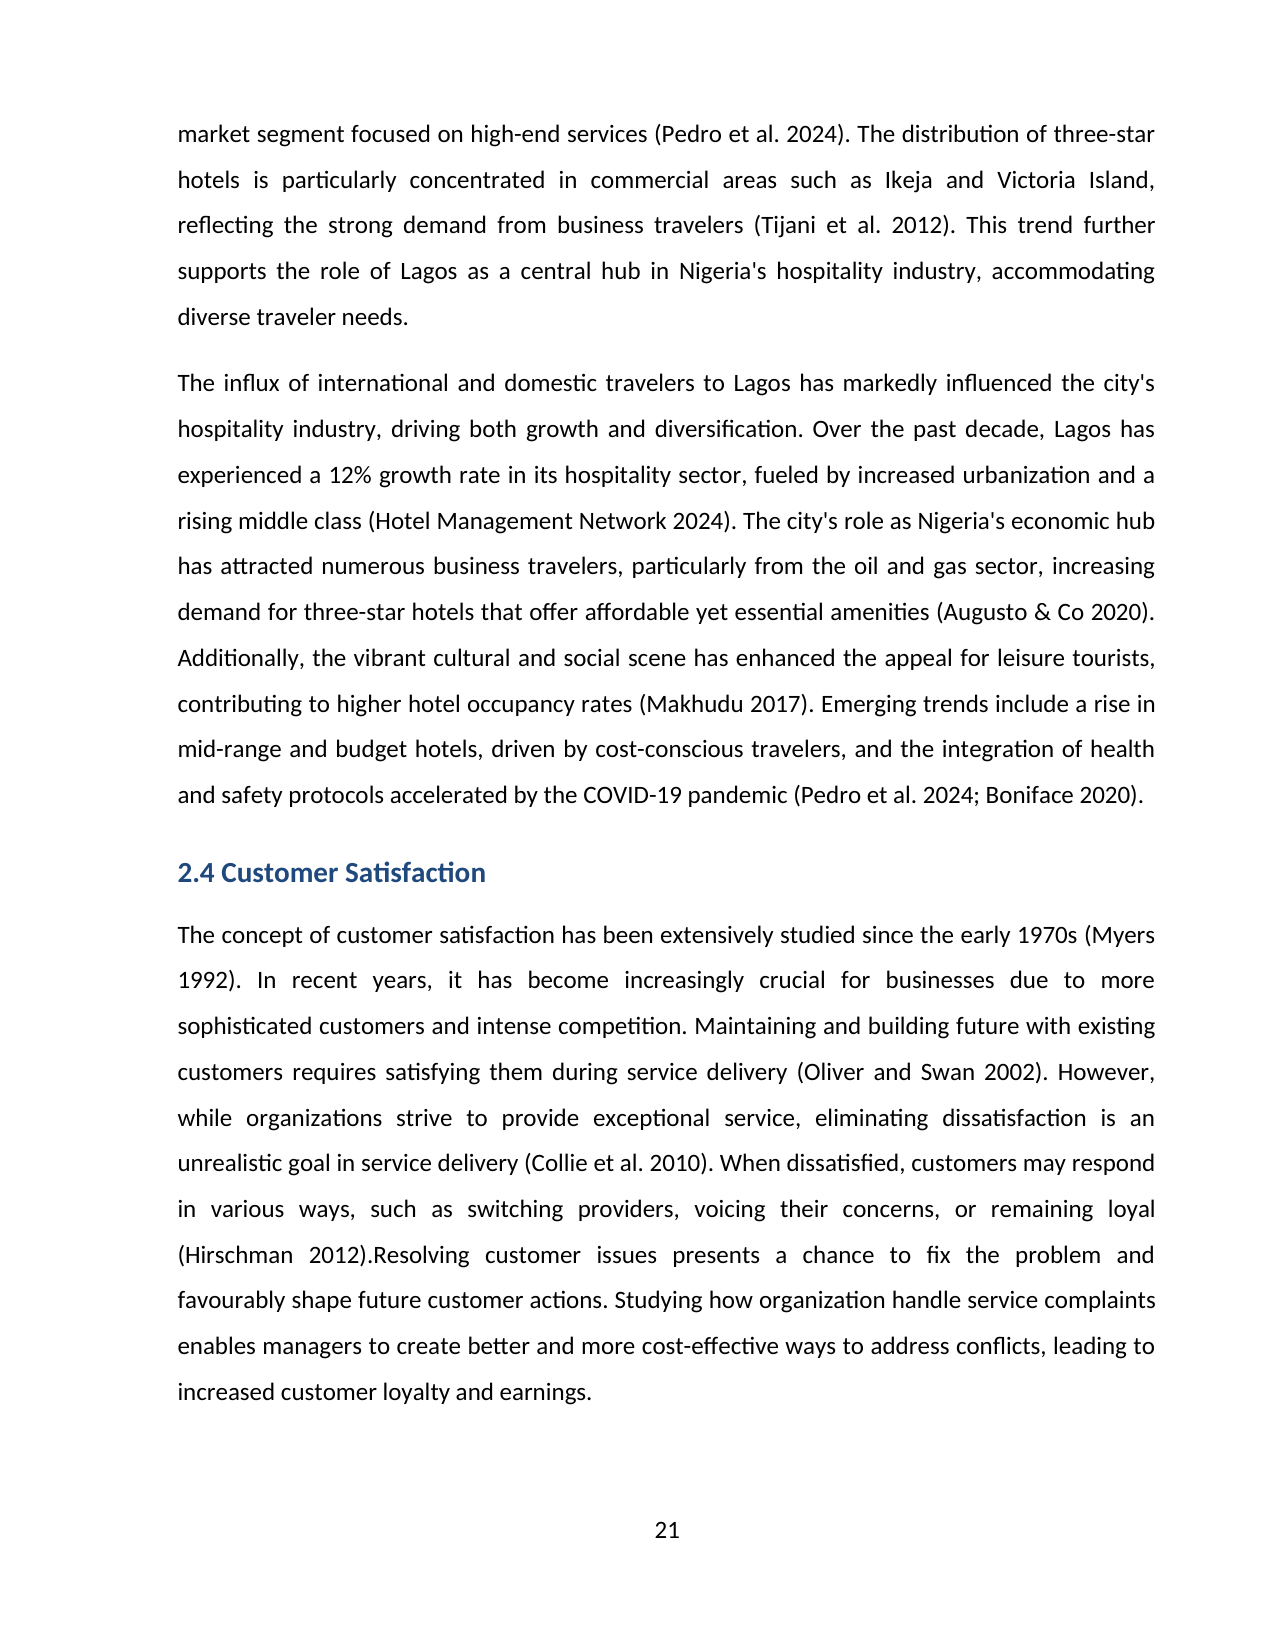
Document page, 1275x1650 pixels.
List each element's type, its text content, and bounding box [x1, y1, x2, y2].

subtitle 2.4 Customer Satisfaction [177, 854, 1157, 890]
text The concept of customer satisfaction has been extensively studied since the early 1970s (Myers 1992). In recent years, it has become increasingly crucial for businesses due to more sophisticated customers and intense competition. Maintaining and building future with existing customers requires satisfying them during service delivery (Oliver and Swan 2002). However, while organizations strive to provide exceptional service, eliminating dissatisfaction is an unrealistic goal in service delivery (Collie et al. 2010). When dissatisfied, customers may respond in various ways, such as switching providers, voicing their concerns, or remaining loyal (Hirschman 2012).Resolving customer issues presents a chance to fix the problem and favourably shape future customer actions. Studying how organization handle service complaints enables managers to create better and more cost-effective ways to address conflicts, leading to increased customer loyalty and earnings. [177, 919, 1157, 1407]
text The influx of international and domestic travelers to Lagos has markedly influenced the city's hospitality industry, driving both growth and diversification. Over the past decade, Lagos has experienced a 12% growth rate in its hospitality sector, fueled by increased urbanization and a rising middle class (Hotel Management Network 2024). The city's role as Nigeria's economic hub has attracted numerous business travelers, particularly from the oil and gas sector, increasing demand for three-star hotels that offer affordable yet essential amenities (Augusto & Co 2020). Additionally, the vibrant cultural and social scene has enhanced the appeal for leisure tourists, contributing to higher hotel occupancy rates (Makhudu 2017). Emerging trends include a rise in mid-range and budget hotels, driven by cost-conscious travelers, and the integration of health and safety protocols accelerated by the COVID-19 pandemic (Pedro et al. 2024; Boniface 2020). [177, 368, 1157, 810]
